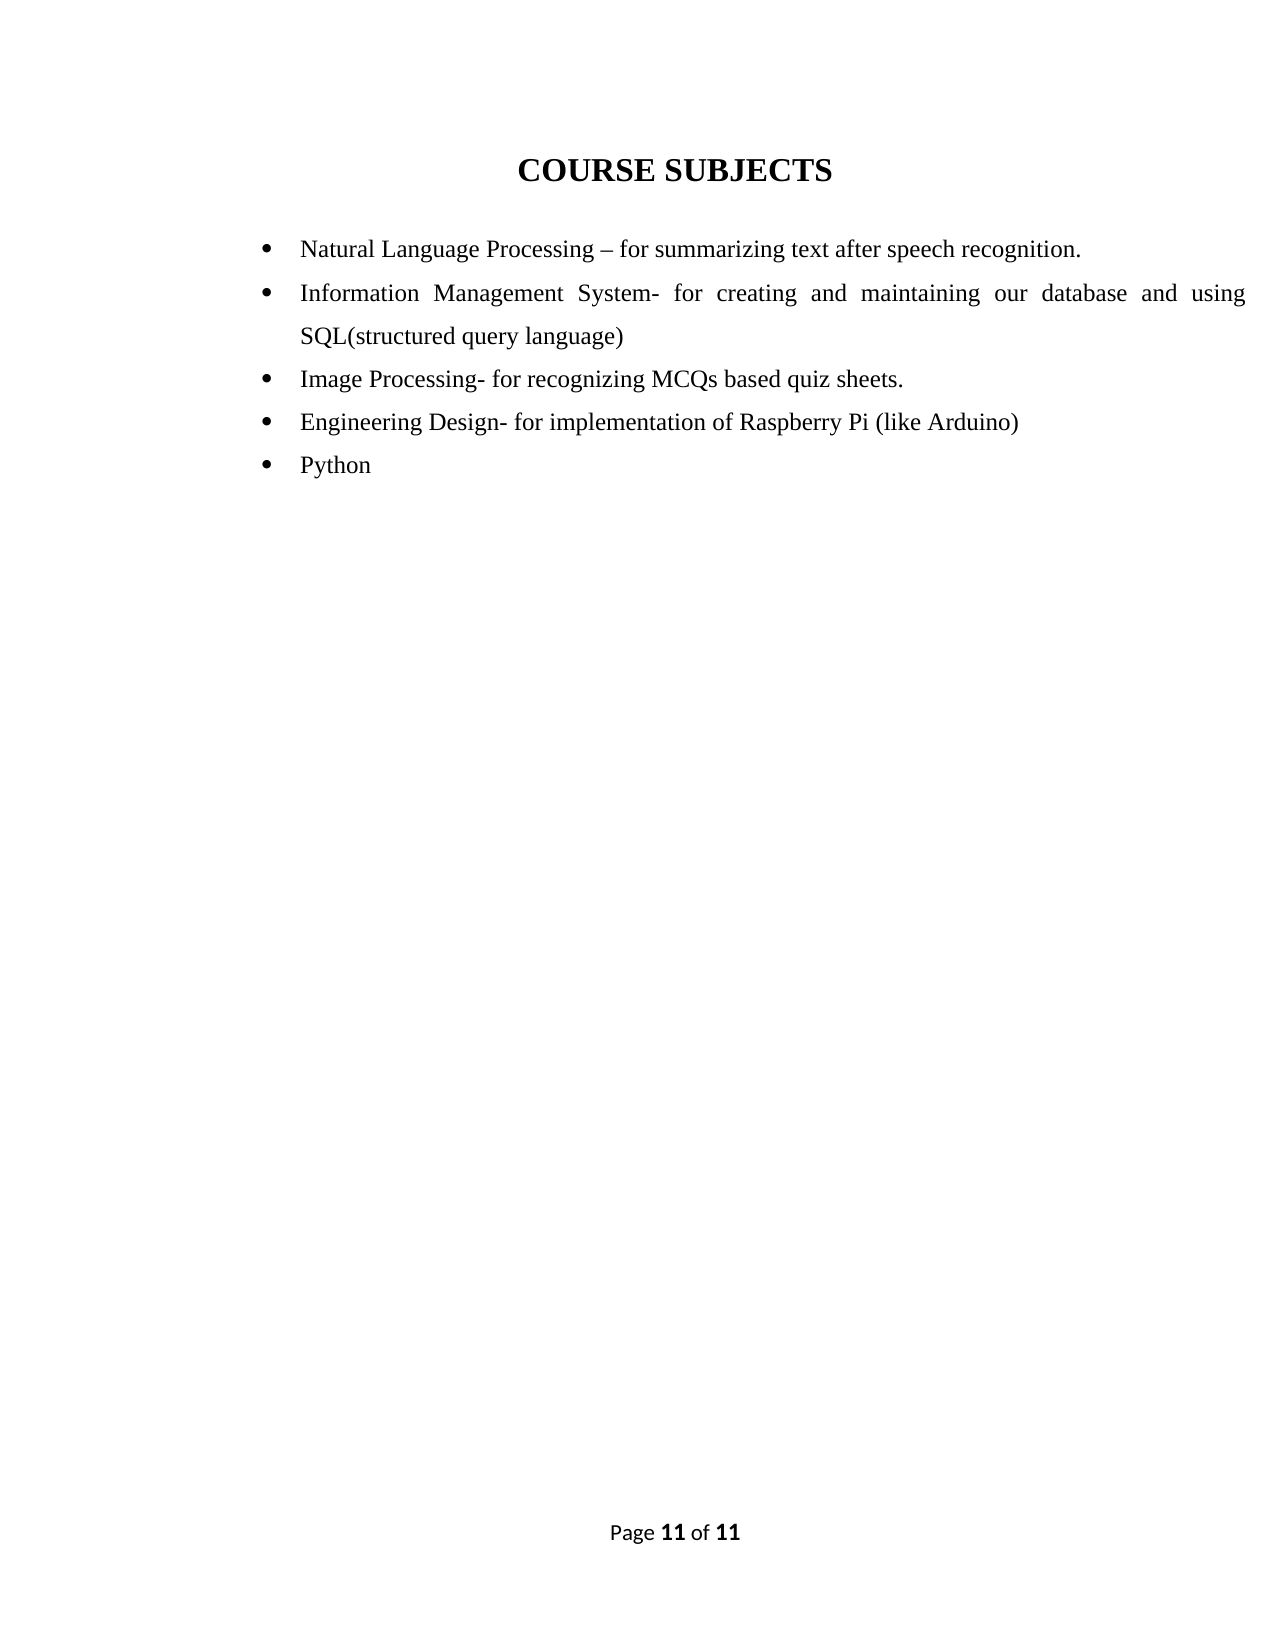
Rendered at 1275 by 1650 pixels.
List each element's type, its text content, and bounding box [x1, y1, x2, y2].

list Image Processing- for recognizing MCQs based quiz sheets. [262, 364, 1247, 393]
list Python [262, 450, 1247, 479]
list Natural Language Processing – for summarizing text after speech recognition. [262, 234, 1247, 263]
list Engineering Design- for implementation of Raspberry Pi (like Arduino) [262, 407, 1247, 436]
subtitle COURSE SUBJECTS [225, 150, 1125, 188]
list Information Management System- for creating and maintaining our database and using SQL(structured query language) [262, 278, 1247, 349]
